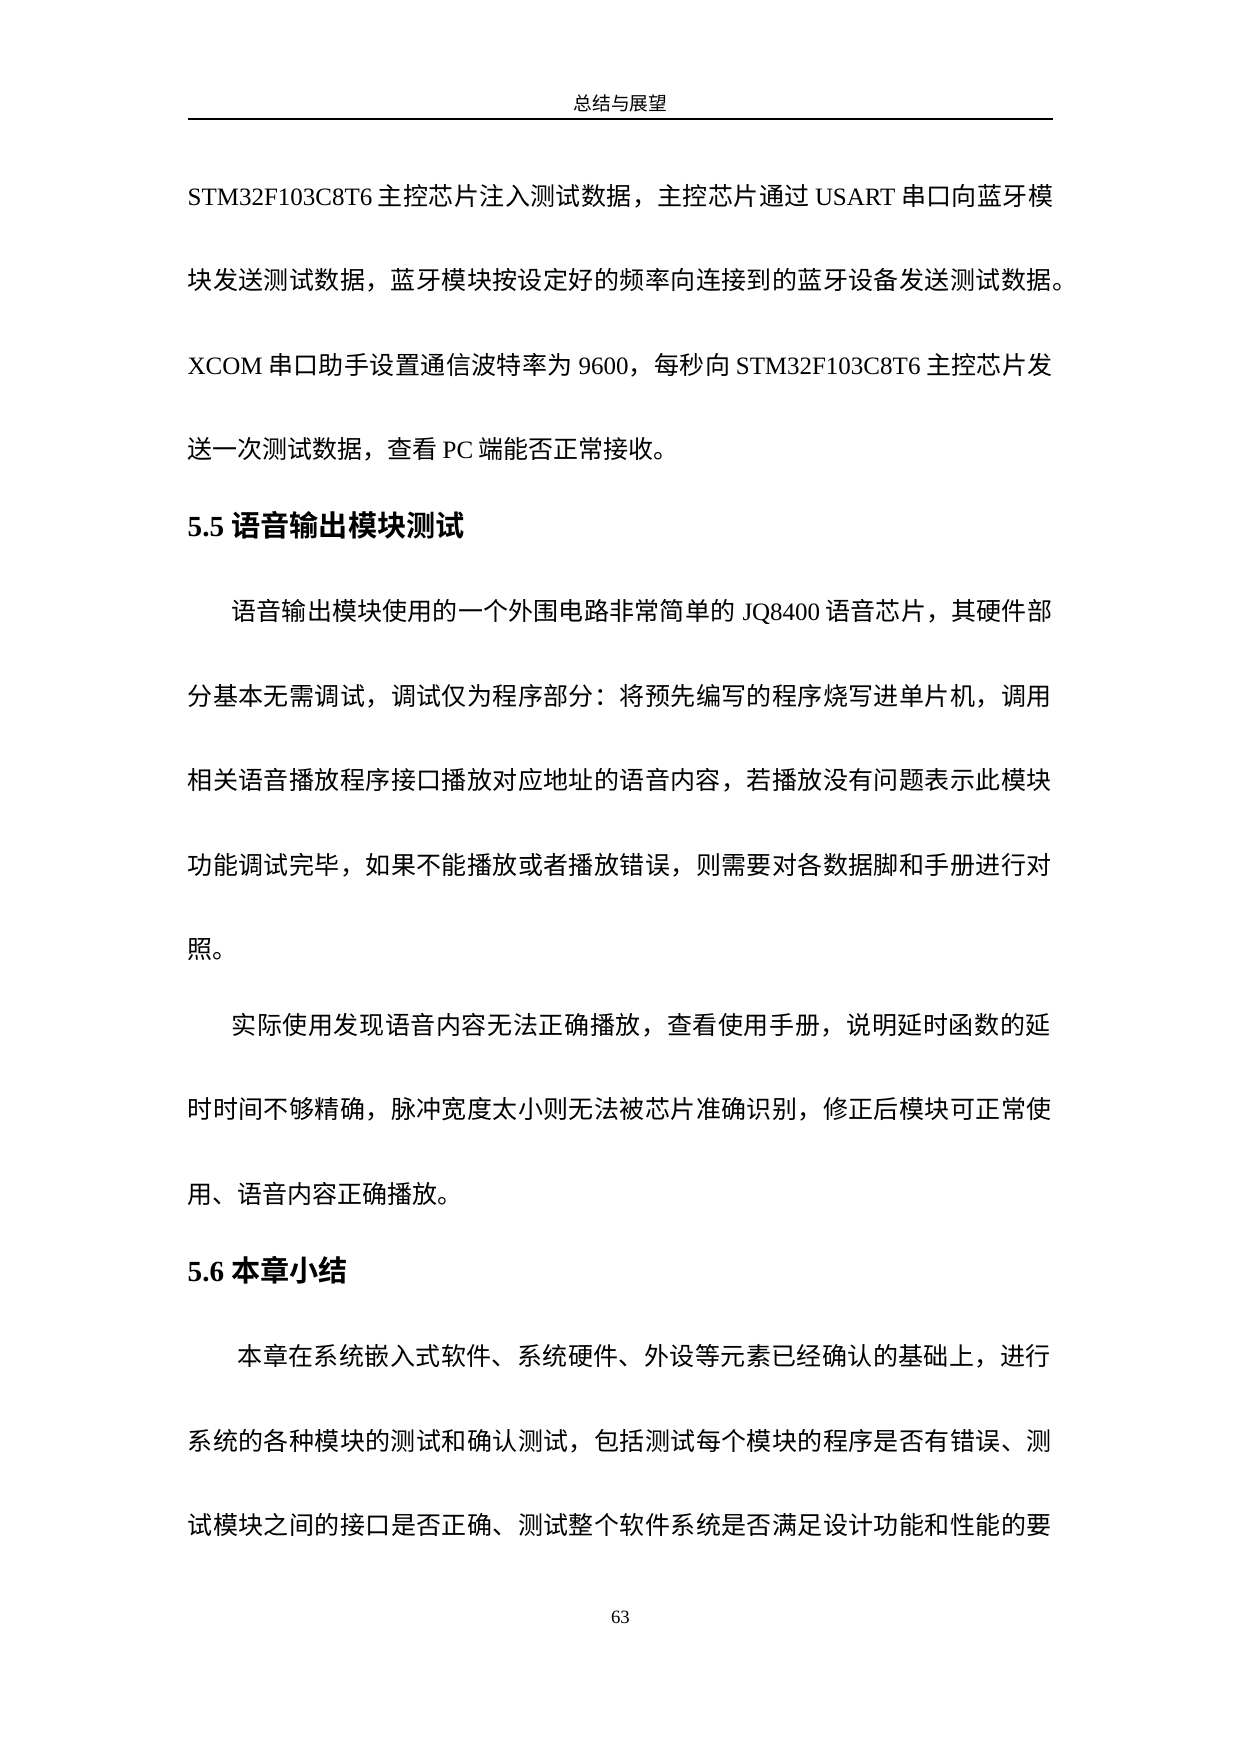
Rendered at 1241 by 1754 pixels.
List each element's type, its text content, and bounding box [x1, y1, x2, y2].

subtitle 本章小结 [187, 1236, 1053, 1301]
subtitle 语音输出模块测试 [187, 491, 1053, 556]
text 实际使用发现语音内容无法正确播放，查看使用手册，说明延时函数的延时时间不够精确，脉冲宽度太小则无法被芯片准确识别，修正后模块可正常使用、语音内容正确播放。 [187, 991, 1053, 1225]
text 语音输出模块使用的一个外围电路非常简单的JQ8400语音芯片，其硬件部分基本无需调试，调试仅为程序部分：将预先编写的程序烧写进单片机，调用相关语音播放程序接口播放对应地址的语音内容，若播放没有问题表示此模块功能调试完毕，如果不能播放或者播放错误，则需要对各数据脚和手册进行对照。 [187, 577, 1053, 980]
